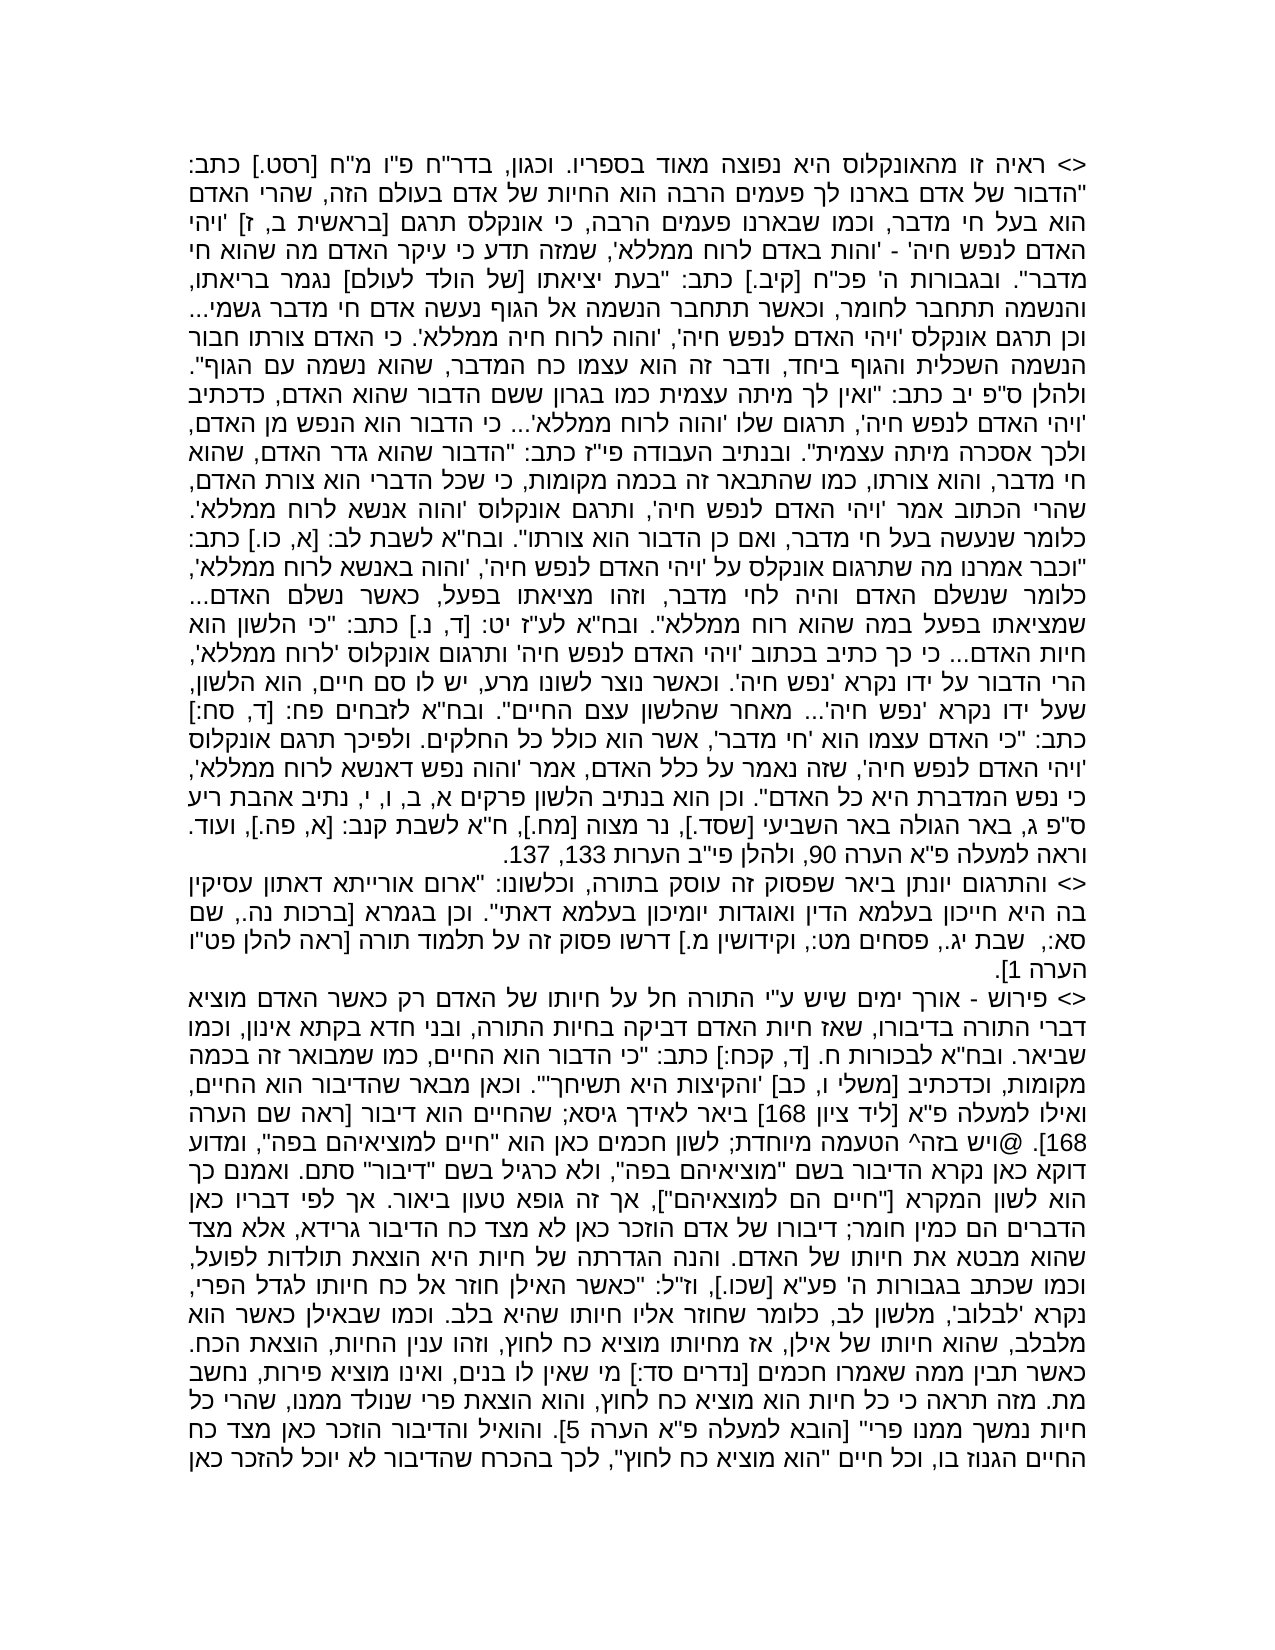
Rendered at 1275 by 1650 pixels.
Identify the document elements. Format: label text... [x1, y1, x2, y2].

text <> לפנינו בגמרא איתא "כי היכי דתתקיים ביך ותוריך חיי", אך בעין יעקב הגירסא היא "כי היכי דתוריך חיין ותתקיים בידך", וכדרכו מביא כגירסת העין יעקב [כמלוקט למעלה הערה 25]. [187, 437, 1087, 524]
text <> פירוש - פתח פיך ותשנה [לפנינו בגמרא קודם לכן איתא "פתח פומך קרי"]. [187, 380, 1087, 409]
text <> כן הוא חלוקת הנמצאים; דומם, צומח, חי, חי מדבר [כד הקמח, ערך פסח]. ובפירוש המלות הזרות [בסוף ספר מורה נבוכים, אות הכ"ף] כתב: "המעתיקים והמחברים מבני עמנו אשר לפני כתבו בגדר האדם שהוא 'חי מדבר', והיה ראוי יותר לכתוב 'חי משכיל'. ואני נמשכתי אחריהם". ובדרוש לשבת תשובה [עז:] כתב: "יש איברים זוגות; שתי עינים לאדם... רק הלשון היא יחידית באדם. ודבר זה כי אין הלשון ראויה שתהיה שתים, כי הדבור הוא האדם בעצמו, שהאדם הוא חי מדבר, וזהו גדר האדם. ואילו היו שתי לשונות באדם, היה האדם שהוא אחד, שנים, ודבר זה לא יתכן". ובגו"א שמות פ"כ אות ה עמד על כך שהאדם נקרא "חי מדבר", ולא "חי אומר", עיי"ש. ועיין עוד בפירושי המהר"ל מהדורת כשר, בדברי מבוא לכרך ג. [187, 524, 1087, 786]
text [187, 150, 1087, 380]
text <> "שתאריך ימים" [רש"י שם]. [187, 409, 1087, 437]
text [187, 786, 1087, 1448]
